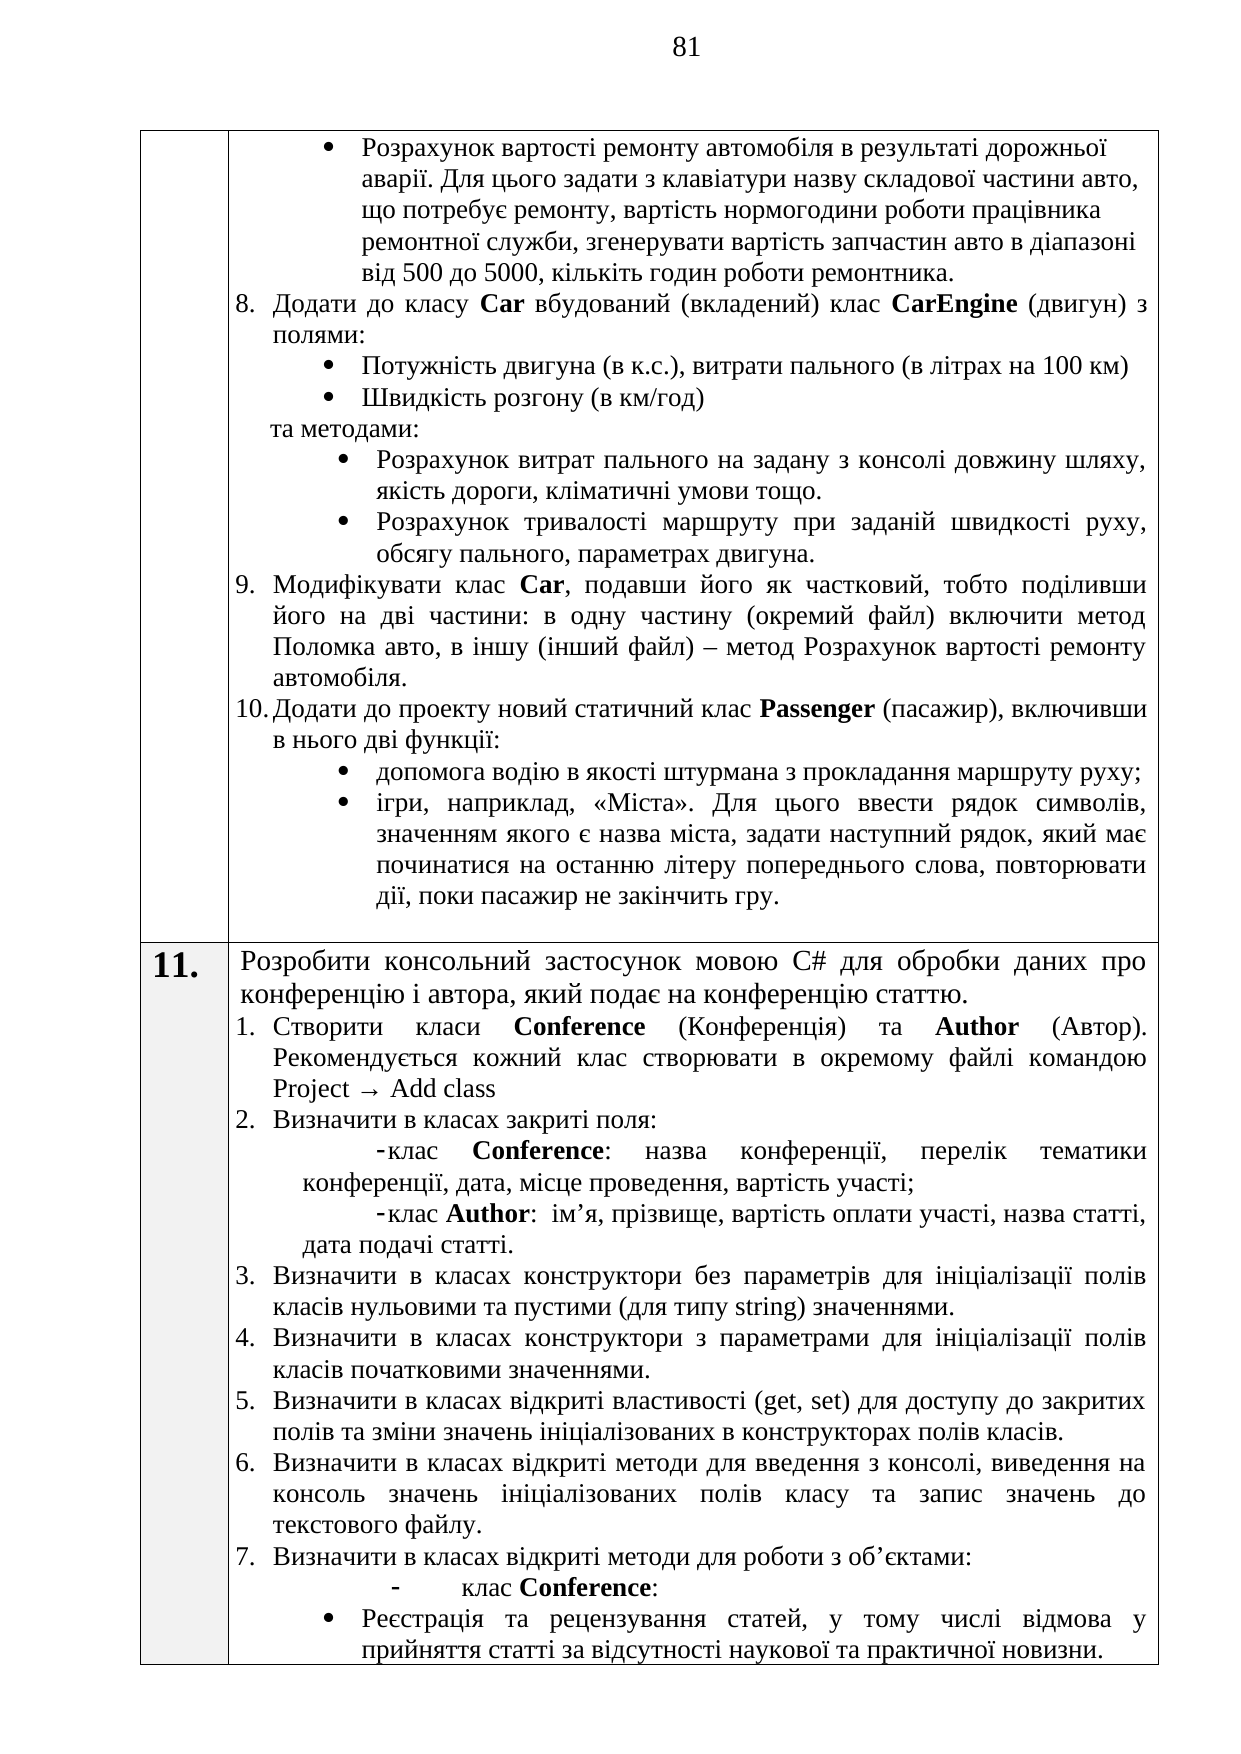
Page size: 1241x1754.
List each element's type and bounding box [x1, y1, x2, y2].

table_cell [229, 943, 1158, 1664]
table_cell [141, 131, 228, 942]
table_cell [229, 131, 1158, 942]
table_cell [141, 943, 228, 1664]
